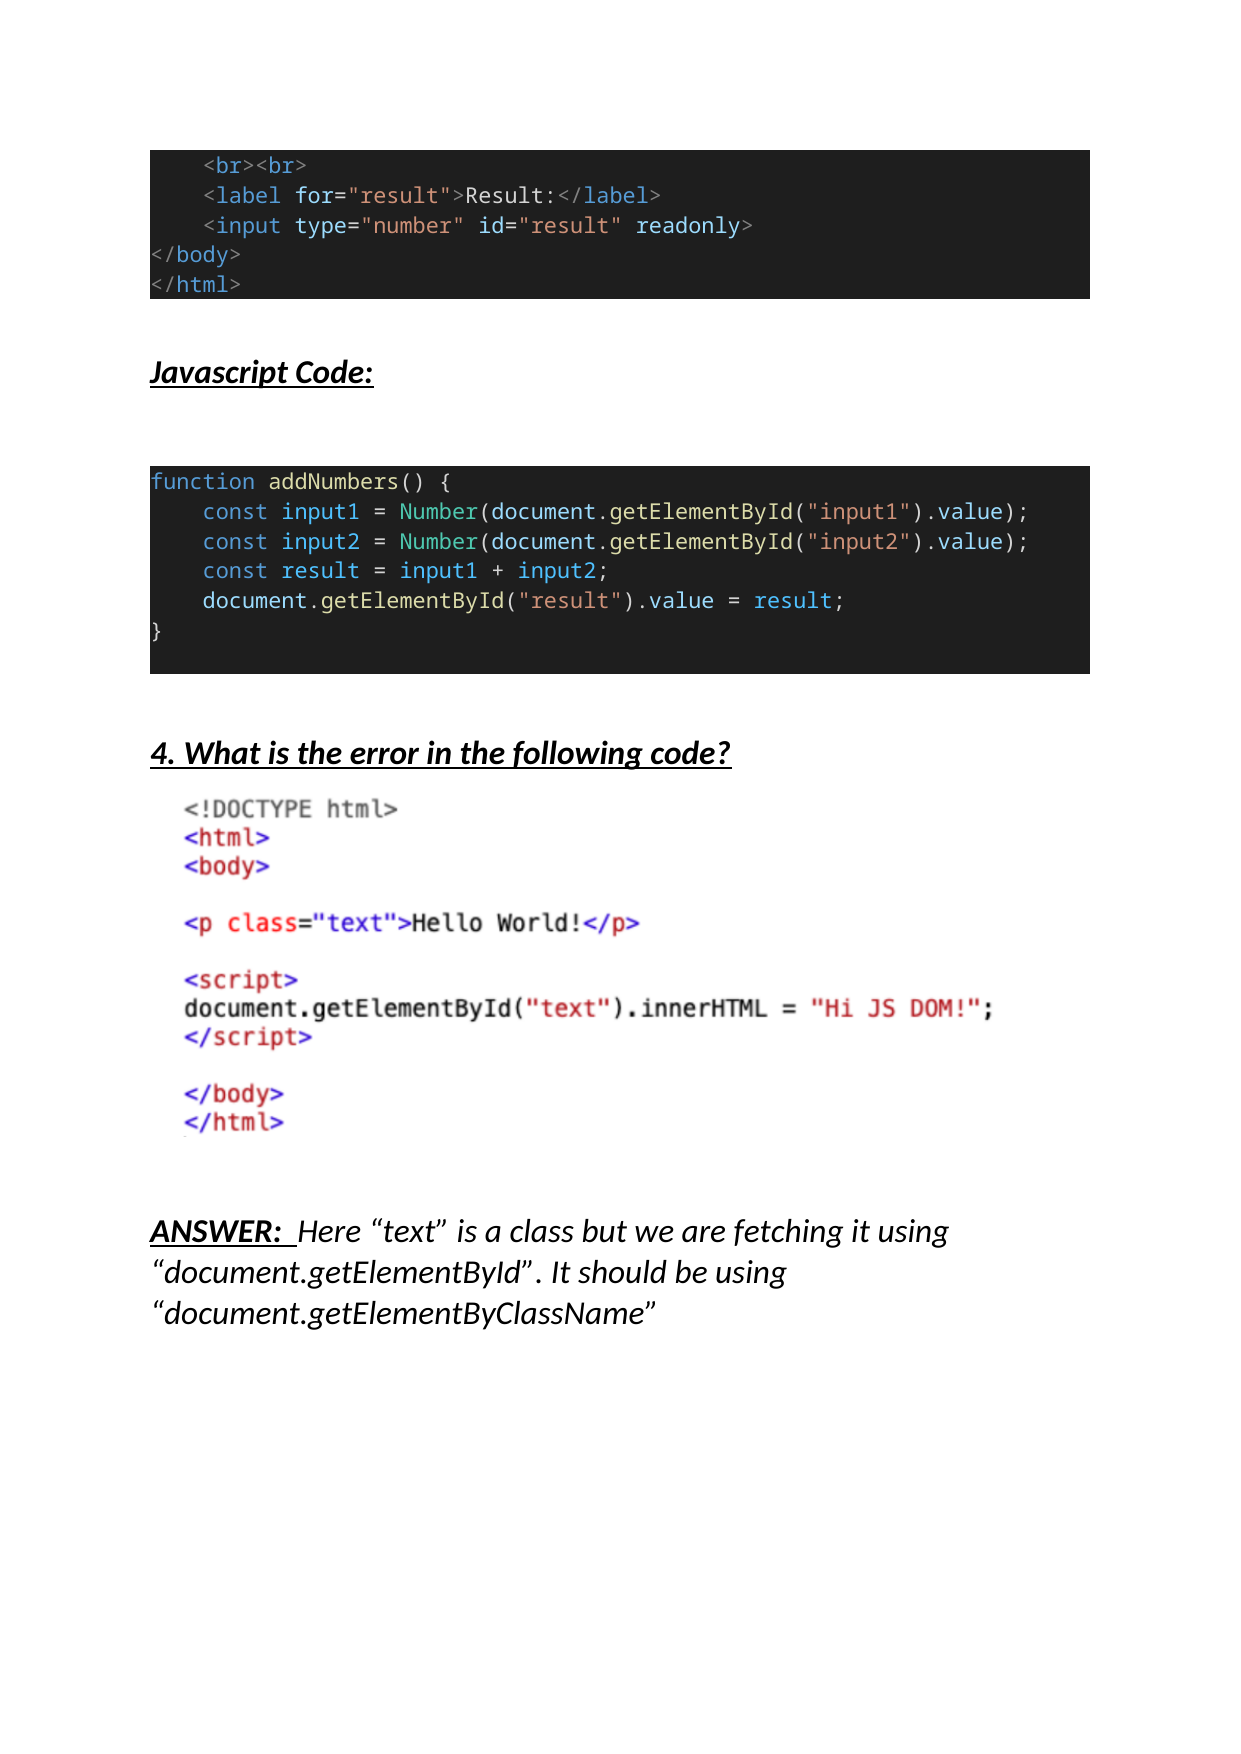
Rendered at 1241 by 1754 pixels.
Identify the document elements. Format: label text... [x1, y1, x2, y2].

text ANSWER: Here “text” is a class but we are fetching it using “document.getElementById”. It should be using “document.getElementByClassName” [150, 1210, 1090, 1332]
text function addNumbers() { [150, 466, 1090, 496]
text document.getElementById("result").value = result; [150, 585, 1090, 615]
text Javascript Code: [150, 351, 1090, 392]
text </html> [150, 269, 1090, 299]
text </body> [150, 239, 1090, 269]
text const input1 = Number(document.getElementById("input1").value); [150, 496, 1090, 526]
text const input2 = Number(document.getElementById("input2").value); [150, 526, 1090, 555]
text <label for="result">Result:</label> [150, 180, 1090, 209]
text const result = input1 + input2; [150, 555, 1090, 585]
text 4. What is the error in the following code? [150, 732, 1090, 773]
picture [150, 789, 1061, 1137]
text } [150, 615, 1090, 645]
text <input type="number" id="result" readonly> [150, 209, 1090, 239]
text <br><br> [150, 150, 1090, 180]
